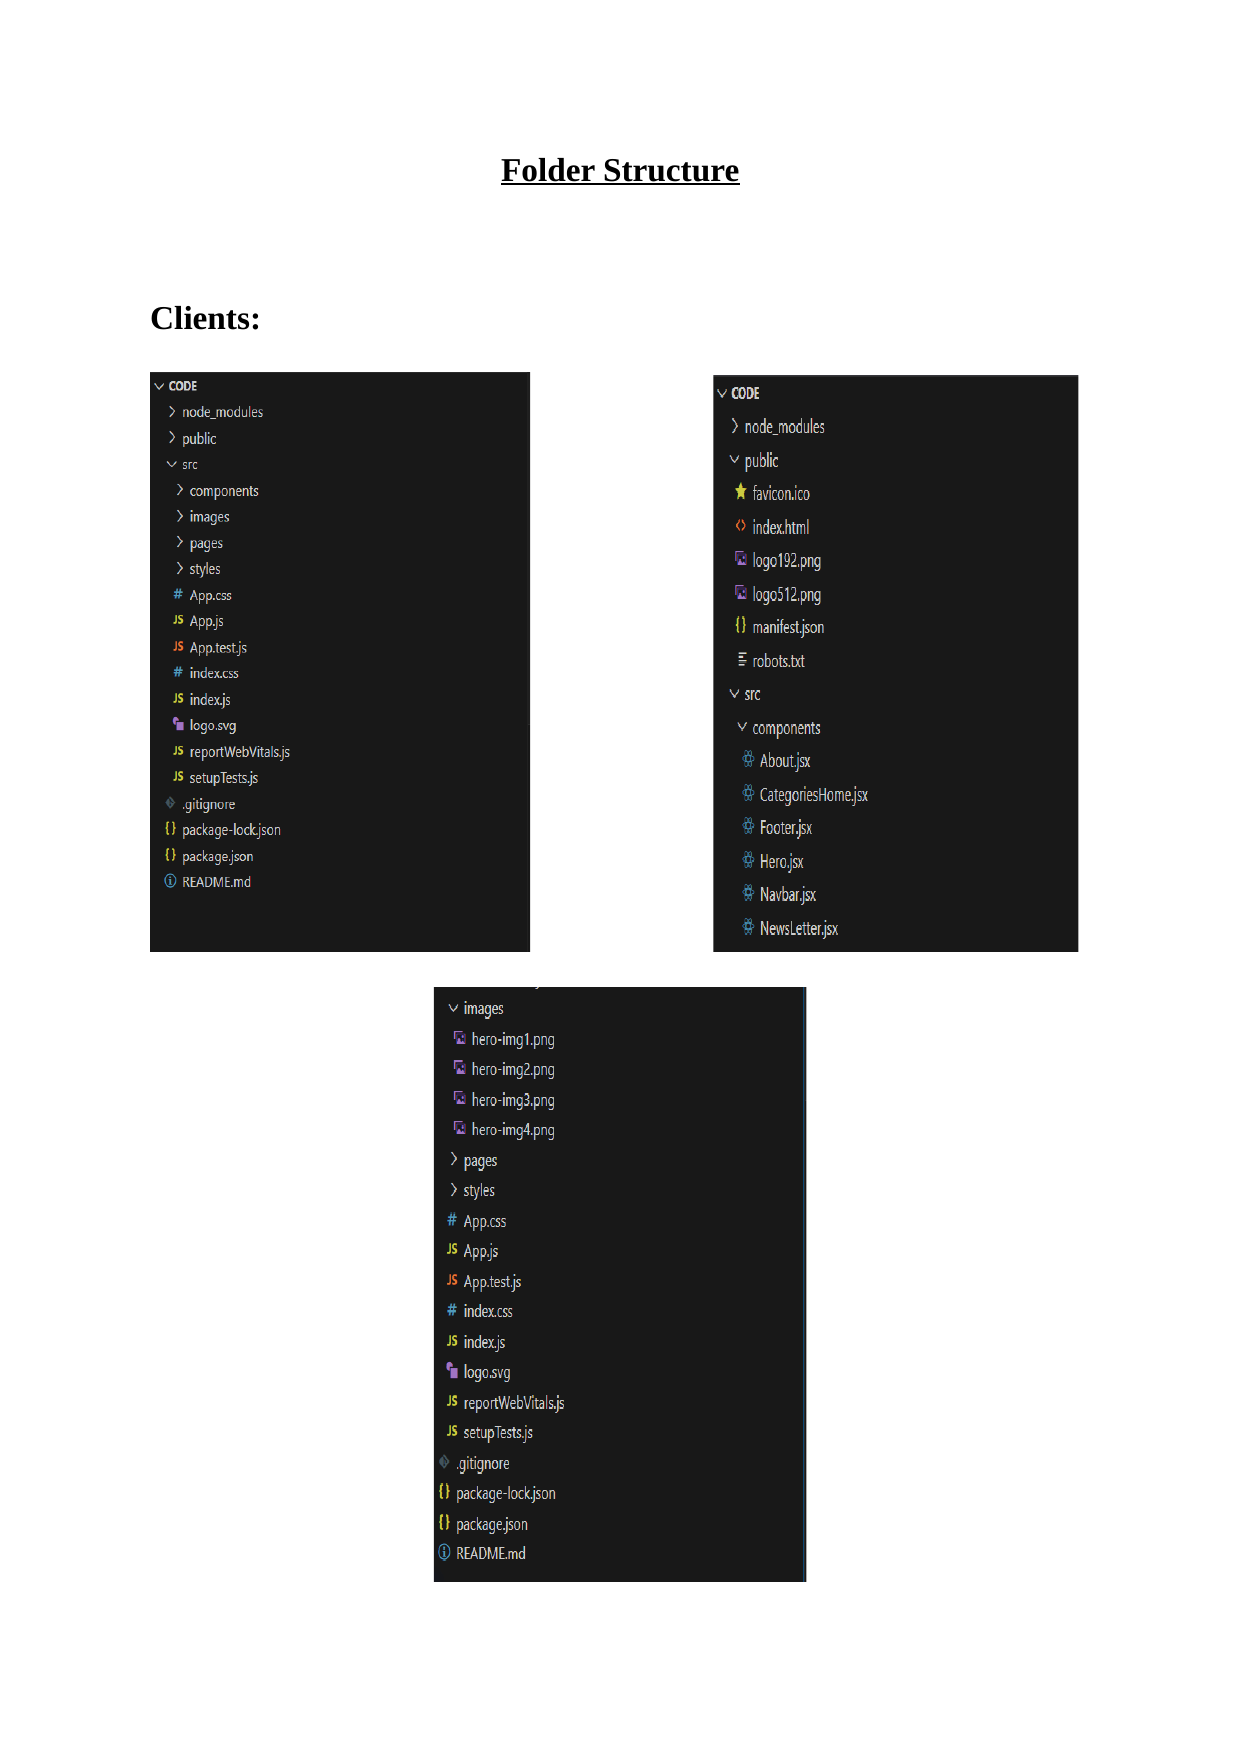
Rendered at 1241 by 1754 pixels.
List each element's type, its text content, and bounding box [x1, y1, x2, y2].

picture [433, 987, 807, 1582]
text Clients: [150, 298, 1090, 337]
picture [713, 375, 1079, 952]
text Folder Structure [150, 150, 1090, 188]
picture [150, 372, 530, 952]
